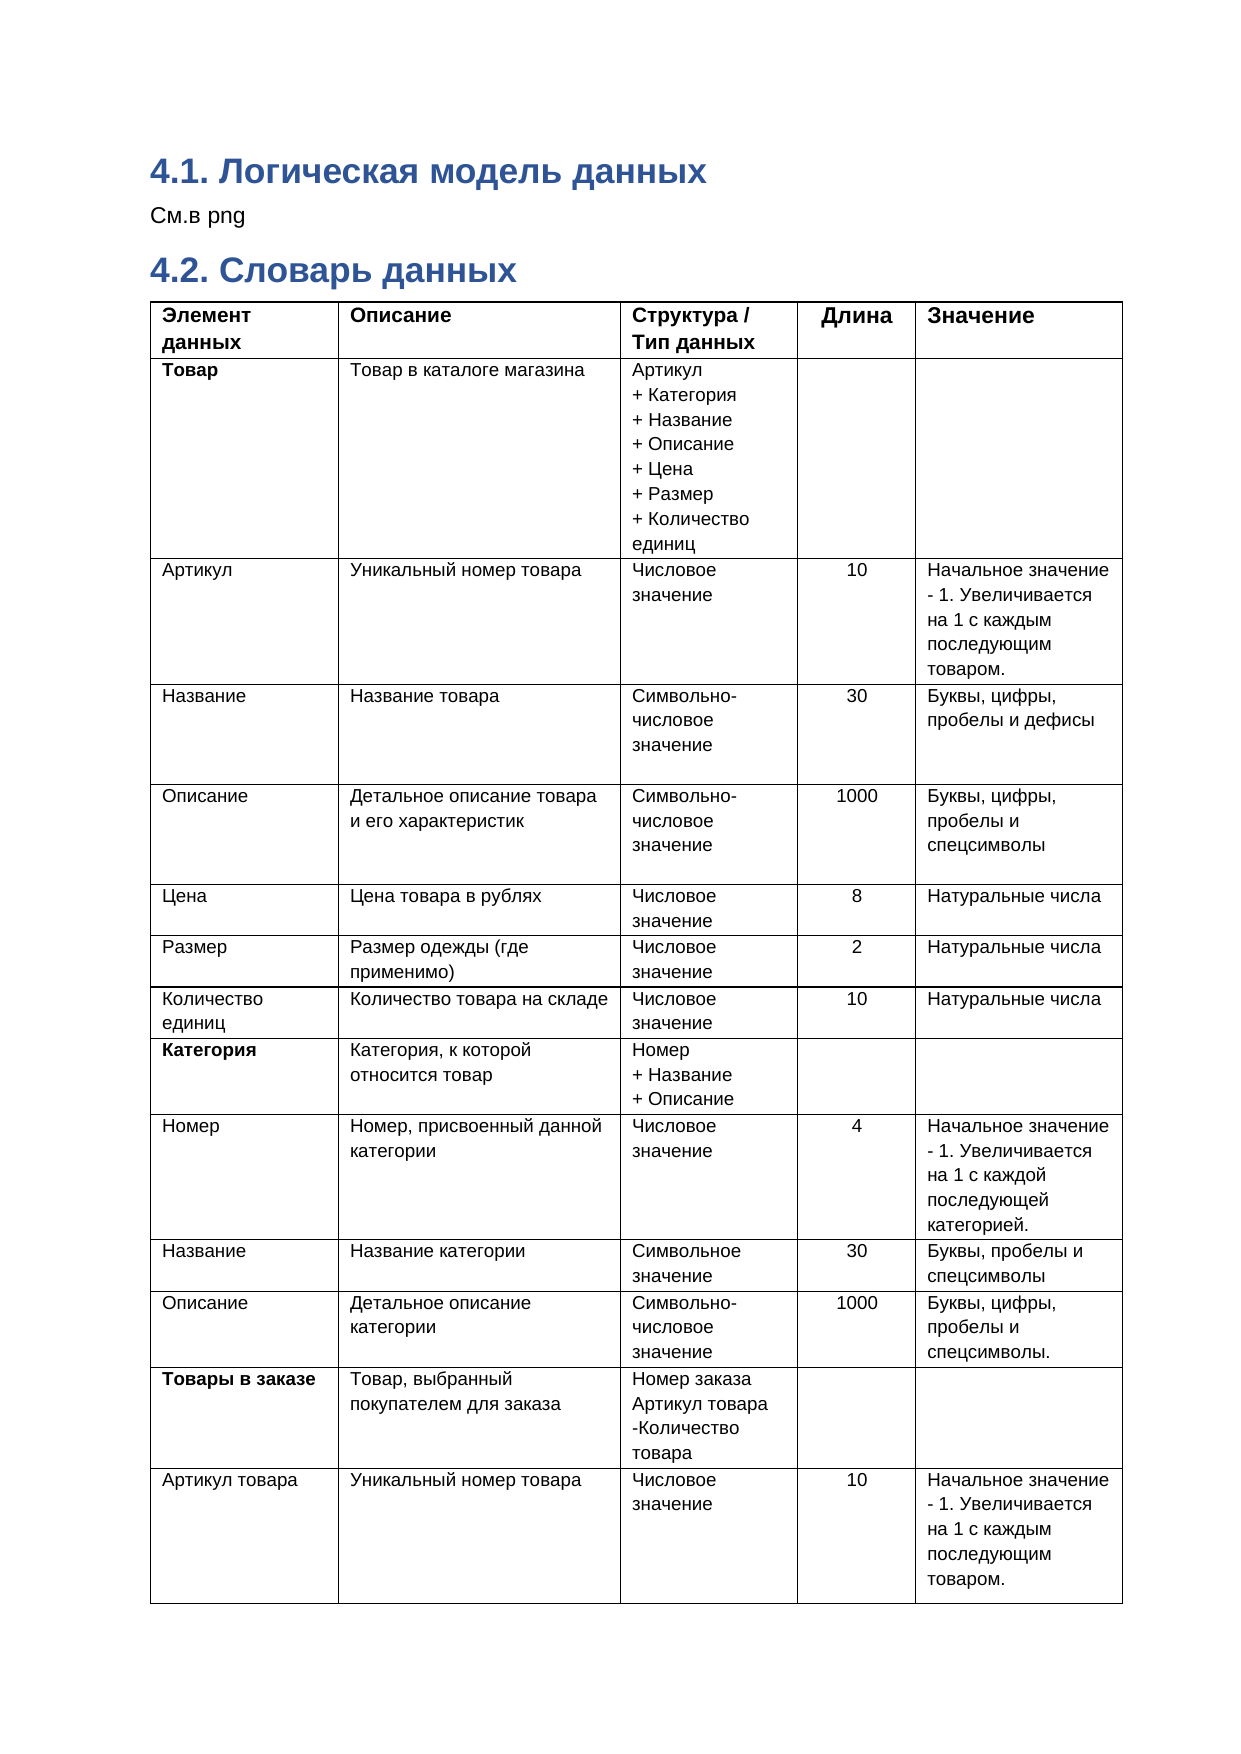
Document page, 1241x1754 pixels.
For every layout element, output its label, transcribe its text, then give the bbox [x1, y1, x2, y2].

table_cell 4 [798, 1115, 915, 1239]
table_cell Товар в каталоге магазина [339, 359, 620, 558]
table_cell 30 [798, 685, 915, 784]
table_cell Номер + Название + Описание [621, 1039, 797, 1114]
table_cell Числовое значение [621, 1469, 797, 1603]
table_cell Номер [151, 1115, 338, 1239]
subtitle 4.2. Словарь данных [150, 249, 1090, 290]
table_cell Номер, присвоенный данной категории [339, 1115, 620, 1239]
table_cell [916, 1039, 1122, 1114]
table_cell Символьно-числовое значение [621, 1292, 797, 1367]
table_cell Количество единиц [151, 988, 338, 1038]
table_cell Название категории [339, 1240, 620, 1291]
table_cell Буквы, пробелы и спецсимволы [916, 1240, 1122, 1291]
table_cell 1000 [798, 1292, 915, 1367]
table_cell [916, 1469, 1122, 1603]
table_cell Буквы, цифры, пробелы и спецсимволы [916, 785, 1122, 884]
table_cell Уникальный номер товара [339, 559, 620, 683]
table_cell Название [151, 685, 338, 784]
table_cell Начальное значение - 1. Увеличивается на 1 с каждым последующим товаром. [916, 559, 1122, 683]
table_cell Символьно-числовое значение [621, 685, 797, 784]
table_cell Цена товара в рублях [339, 885, 620, 935]
table_cell Номер заказа Артикул товара -Количество товара [621, 1368, 797, 1467]
table_cell Числовое значение [621, 1115, 797, 1239]
table_cell Символьно-числовое значение [621, 785, 797, 884]
table_cell [916, 1368, 1122, 1467]
table_cell Начальное значение - 1. Увеличивается на 1 с каждой последующей категорией. [916, 1115, 1122, 1239]
table_cell Описание [151, 785, 338, 884]
table_header Длина [798, 303, 915, 358]
table_cell Категория, к которой относится товар [339, 1039, 620, 1114]
table_cell 10 [798, 988, 915, 1038]
subtitle 4.1. Логическая модель данных [150, 150, 1090, 191]
table_cell Символьное значение [621, 1240, 797, 1291]
table_cell Натуральные числа [916, 936, 1122, 986]
table_cell Артикул + Категория + Название + Описание + Цена + Размер + Количество единиц [621, 359, 797, 558]
table_cell Описание [151, 1292, 338, 1367]
table_cell 1000 [798, 785, 915, 884]
table_header Значение [916, 303, 1122, 358]
text См.в png [150, 202, 1090, 229]
table_cell Детальное описание категории [339, 1292, 620, 1367]
table_cell Название товара [339, 685, 620, 784]
table_cell Числовое значение [621, 559, 797, 683]
table_cell [798, 1039, 915, 1114]
table_cell Размер [151, 936, 338, 986]
table_cell Артикул [151, 559, 338, 683]
table_cell Категория [151, 1039, 338, 1114]
table_cell 10 [798, 1469, 915, 1603]
table_cell Название [151, 1240, 338, 1291]
table_cell Детальное описание товара и его характеристик [339, 785, 620, 884]
table_cell Товар, выбранный покупателем для заказа [339, 1368, 620, 1467]
table_cell Артикул товара [151, 1469, 338, 1603]
table_cell Буквы, цифры, пробелы и спецсимволы. [916, 1292, 1122, 1367]
table_header Элемент данных [151, 303, 338, 358]
table_cell Цена [151, 885, 338, 935]
table_cell 2 [798, 936, 915, 986]
table_cell Натуральные числа [916, 885, 1122, 935]
table_cell Размер одежды (где применимо) [339, 936, 620, 986]
table_cell [798, 1368, 915, 1467]
table_cell [798, 359, 915, 558]
table_cell Количество товара на складе [339, 988, 620, 1038]
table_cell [339, 1469, 620, 1603]
table_cell Числовое значение [621, 885, 797, 935]
table_header Описание [339, 303, 620, 358]
table_cell 30 [798, 1240, 915, 1291]
table_cell Товар [151, 359, 338, 558]
table_cell Буквы, цифры, пробелы и дефисы [916, 685, 1122, 784]
table_cell 10 [798, 559, 915, 683]
table_cell Числовое значение [621, 936, 797, 986]
table_cell Числовое значение [621, 988, 797, 1038]
table_cell Товары в заказе [151, 1368, 338, 1467]
table_cell Натуральные числа [916, 988, 1122, 1038]
table_cell 8 [798, 885, 915, 935]
table_header Структура / Тип данных [621, 303, 797, 358]
table_cell [916, 359, 1122, 558]
